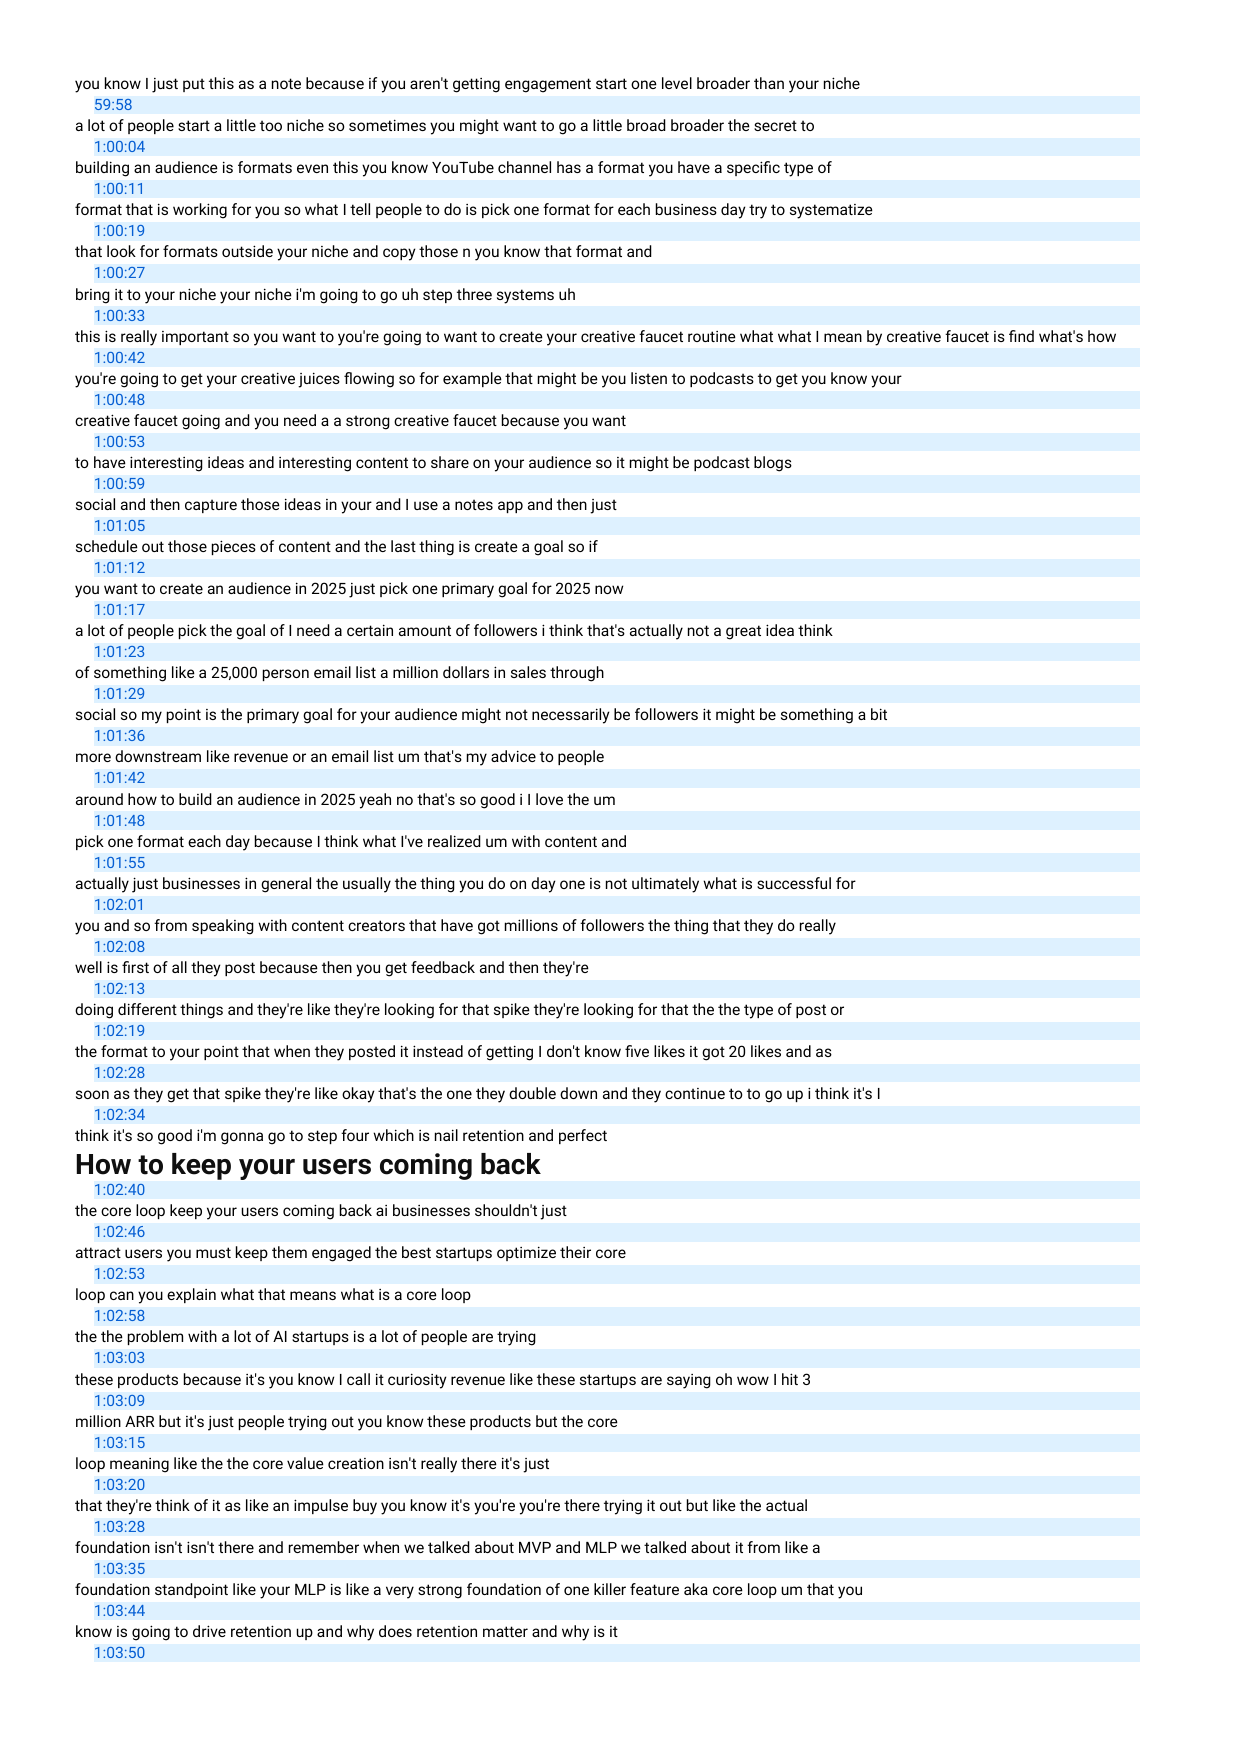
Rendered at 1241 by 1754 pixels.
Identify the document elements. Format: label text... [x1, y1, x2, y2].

text 1:02:08 [94, 938, 1140, 956]
text think it's so good i'm gonna go to step four which is nail retention and perfect [75, 1127, 1165, 1145]
text 1:02:40 [94, 1181, 1140, 1199]
text that look for formats outside your niche and copy those n you know that format and [75, 243, 1165, 262]
text social and then capture those ideas in your and I use a notes app and then just [75, 496, 1165, 514]
text foundation isn't isn't there and remember when we talked about MVP and MLP we talked about it from like a [75, 1539, 1165, 1557]
text 1:01:48 [94, 811, 1140, 830]
text you want to create an audience in 2025 just pick one primary goal for 2025 now [75, 580, 1165, 598]
text 1:01:29 [94, 685, 1140, 703]
text 1:00:59 [94, 475, 1140, 493]
text the core loop keep your users coming back ai businesses shouldn't just [75, 1202, 1165, 1221]
text 1:02:01 [94, 896, 1140, 914]
text million ARR but it's just people trying out you know these products but the core [75, 1413, 1165, 1431]
text schedule out those pieces of content and the last thing is create a goal so if [75, 538, 1165, 556]
text these products because it's you know I call it curiosity revenue like these startups are saying oh wow I hit 3 [75, 1371, 1165, 1389]
text of something like a 25,000 person email list a million dollars in sales through [75, 664, 1165, 682]
text 1:01:55 [94, 853, 1140, 872]
text 1:00:27 [94, 264, 1140, 283]
text 1:01:05 [94, 517, 1140, 535]
text 1:01:12 [94, 559, 1140, 577]
text 1:00:33 [94, 306, 1140, 325]
text the the problem with a lot of AI startups is a lot of people are trying [75, 1328, 1165, 1347]
text 1:00:48 [94, 391, 1140, 409]
text you know I just put this as a note because if you aren't getting engagement start one level broader than your niche [75, 75, 1165, 93]
text that they're think of it as like an impulse buy you know it's you're you're there trying it out but like the actual [75, 1497, 1165, 1515]
text foundation standpoint like your MLP is like a very strong foundation of one killer feature aka core loop um that you [75, 1581, 1165, 1599]
text 1:01:36 [94, 727, 1140, 746]
text a lot of people start a little too niche so sometimes you might want to go a little broad broader the secret to [75, 117, 1165, 135]
text 1:03:44 [94, 1602, 1140, 1620]
text social so my point is the primary goal for your audience might not necessarily be followers it might be something a bit [75, 706, 1165, 724]
text attract users you must keep them engaged the best startups optimize their core [75, 1244, 1165, 1263]
text 1:03:35 [94, 1560, 1140, 1578]
text building an audience is formats even this you know YouTube channel has a format you have a specific type of [75, 159, 1165, 177]
text 1:03:28 [94, 1518, 1140, 1536]
text 1:02:58 [94, 1307, 1140, 1326]
text 1:03:50 [94, 1644, 1140, 1662]
text bring it to your niche your niche i'm going to go uh step three systems uh [75, 285, 1165, 304]
text 1:02:34 [94, 1106, 1140, 1124]
text 1:03:15 [94, 1434, 1140, 1452]
text soon as they get that spike they're like okay that's the one they double down and they continue to to go up i think it's I [75, 1085, 1165, 1103]
text format that is working for you so what I tell people to do is pick one format for each business day try to systematize [75, 201, 1165, 219]
text 1:01:23 [94, 643, 1140, 661]
text 1:03:20 [94, 1476, 1140, 1494]
text actually just businesses in general the usually the thing you do on day one is not ultimately what is successful for [75, 874, 1165, 893]
text 59:58 [94, 96, 1140, 114]
text a lot of people pick the goal of I need a certain amount of followers i think that's actually not a great idea think [75, 622, 1165, 640]
text 1:02:19 [94, 1022, 1140, 1040]
text loop can you explain what that means what is a core loop [75, 1286, 1165, 1305]
text 1:02:13 [94, 980, 1140, 998]
subtitle How to keep your users coming back [75, 1148, 1165, 1181]
text more downstream like revenue or an email list um that's my advice to people [75, 748, 1165, 767]
text 1:00:42 [94, 348, 1140, 367]
text you and so from speaking with content creators that have got millions of followers the thing that they do really [75, 917, 1165, 935]
text 1:03:03 [94, 1349, 1140, 1368]
text doing different things and they're like they're looking for that spike they're looking for that the the type of post or [75, 1001, 1165, 1019]
text around how to build an audience in 2025 yeah no that's so good i I love the um [75, 790, 1165, 809]
text to have interesting ideas and interesting content to share on your audience so it might be podcast blogs [75, 454, 1165, 472]
text 1:02:46 [94, 1223, 1140, 1242]
text 1:00:11 [94, 180, 1140, 198]
text 1:01:42 [94, 769, 1140, 788]
text the format to your point that when they posted it instead of getting I don't know five likes it got 20 likes and as [75, 1043, 1165, 1061]
text creative faucet going and you need a a strong creative faucet because you want [75, 412, 1165, 430]
text 1:02:28 [94, 1064, 1140, 1082]
text 1:02:53 [94, 1265, 1140, 1284]
text well is first of all they post because then you get feedback and then they're [75, 959, 1165, 977]
text know is going to drive retention up and why does retention matter and why is it [75, 1623, 1165, 1641]
text 1:00:53 [94, 433, 1140, 451]
text loop meaning like the the core value creation isn't really there it's just [75, 1455, 1165, 1473]
text 1:00:04 [94, 138, 1140, 156]
text 1:03:09 [94, 1392, 1140, 1410]
text 1:00:19 [94, 222, 1140, 241]
text you're going to get your creative juices flowing so for example that might be you listen to podcasts to get you know your [75, 369, 1165, 388]
text pick one format each day because I think what I've realized um with content and [75, 832, 1165, 851]
text this is really important so you want to you're going to want to create your creative faucet routine what what I mean by creative faucet is find what's how [75, 327, 1165, 346]
text 1:01:17 [94, 601, 1140, 619]
